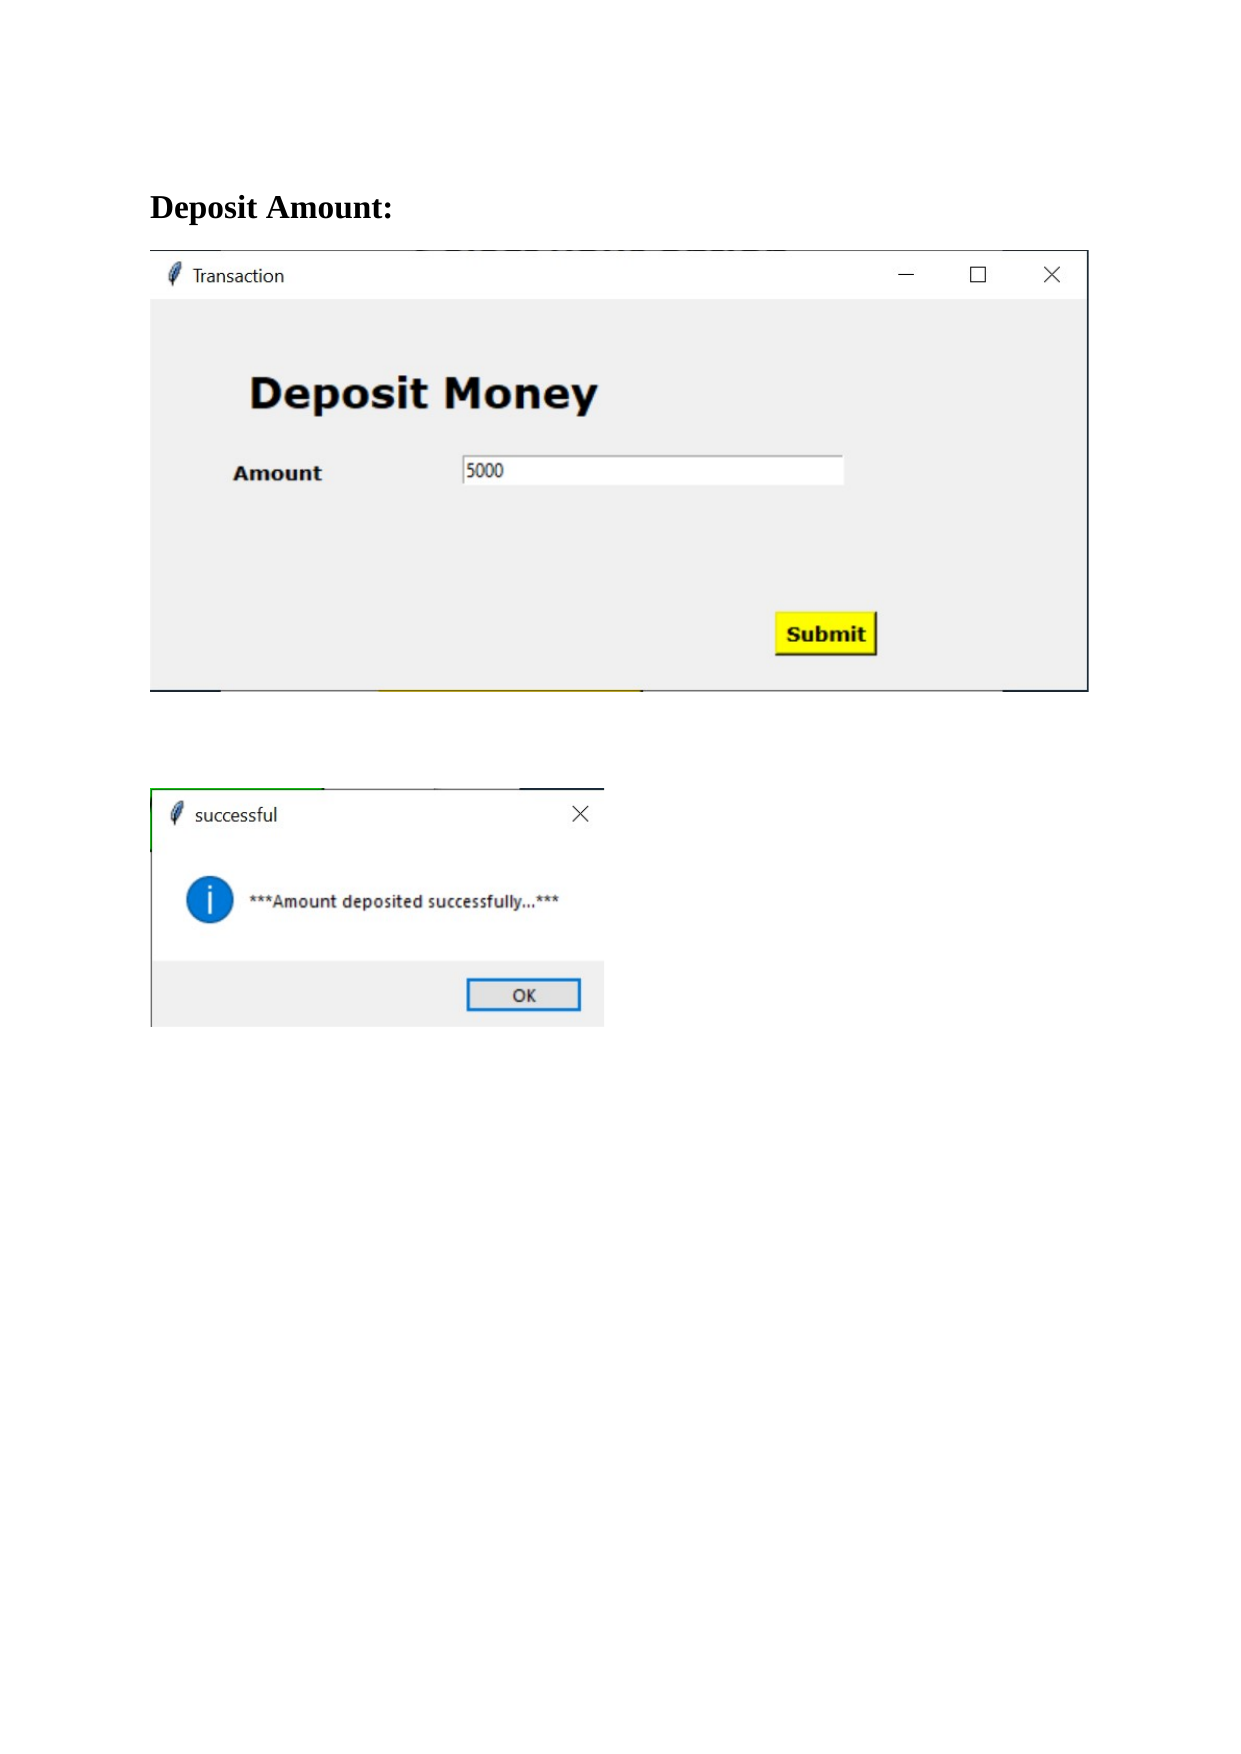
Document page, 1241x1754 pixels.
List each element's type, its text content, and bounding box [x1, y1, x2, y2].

picture [150, 788, 605, 1027]
picture [150, 250, 1089, 692]
text Deposit Amount: [150, 188, 1142, 226]
